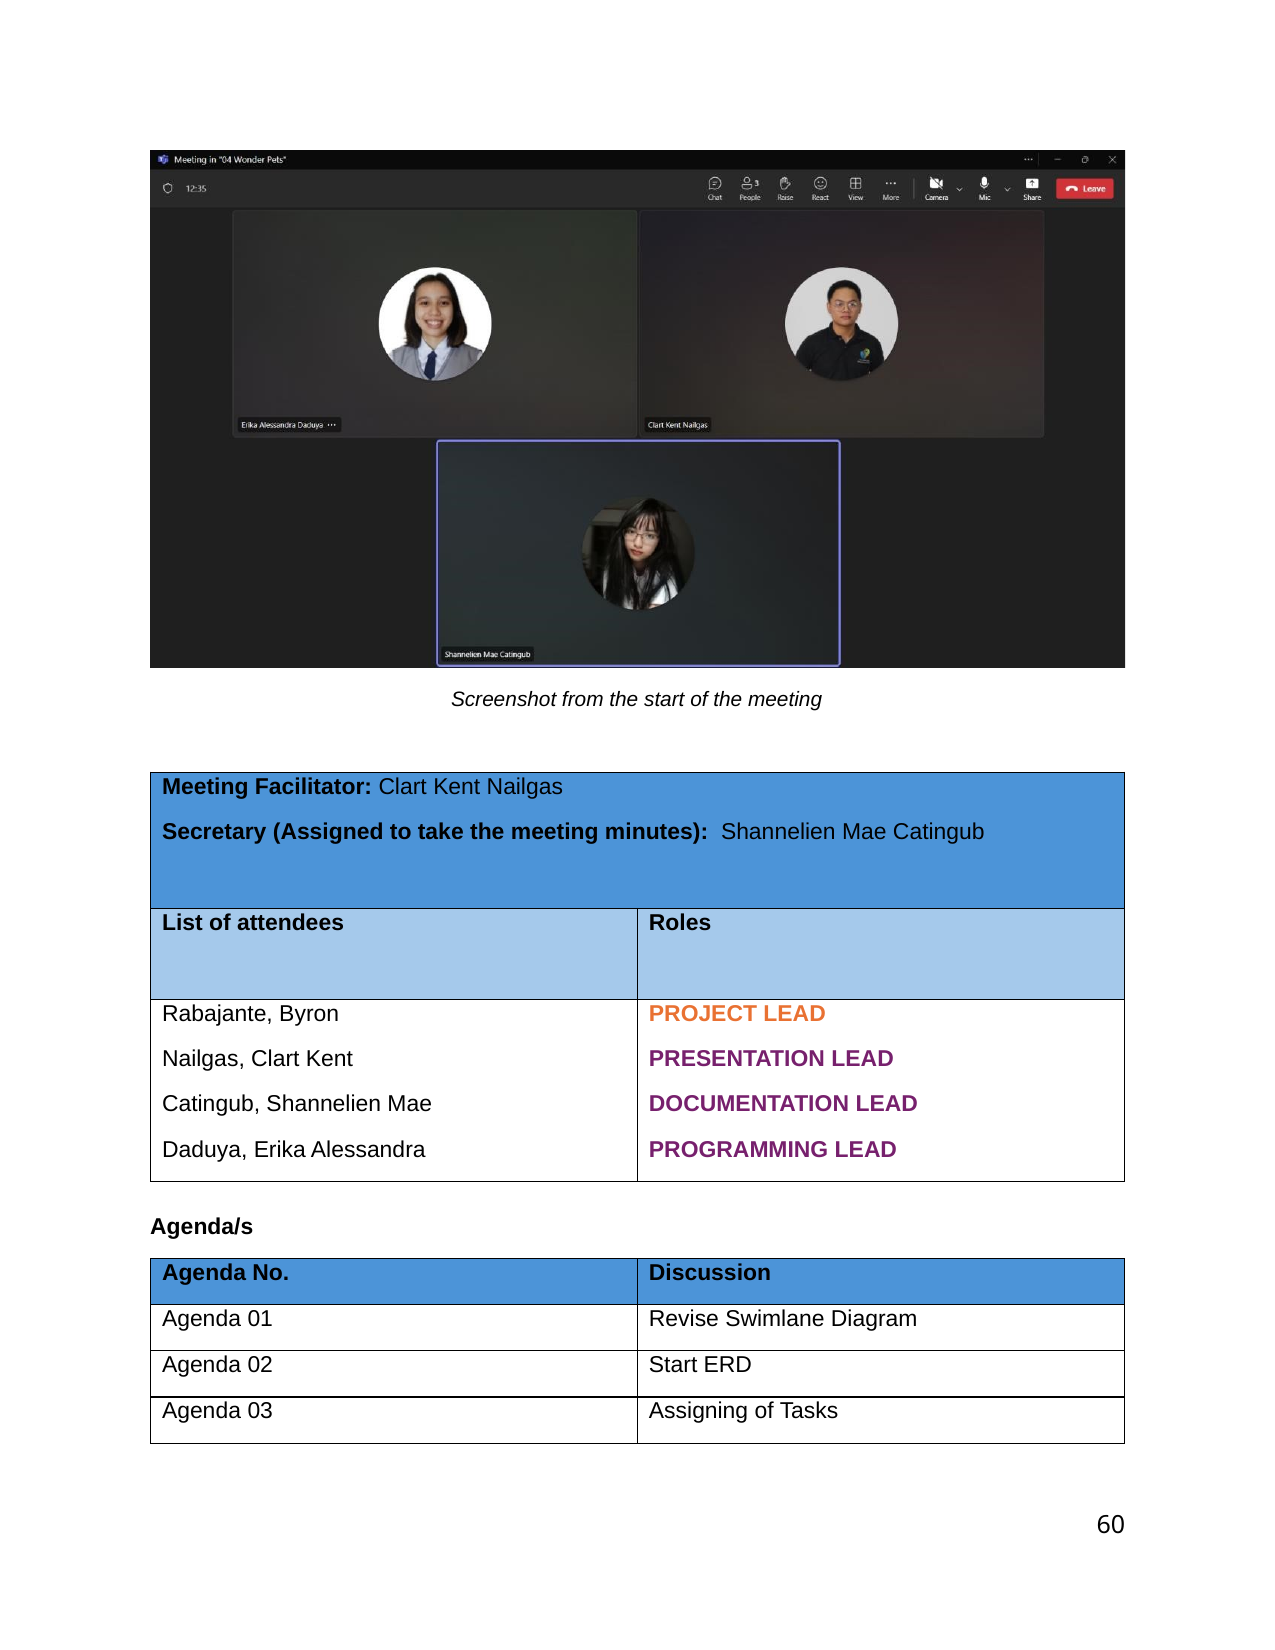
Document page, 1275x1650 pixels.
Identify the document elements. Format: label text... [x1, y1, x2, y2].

table_cell Agenda 03 [151, 1398, 637, 1443]
text Screenshot from the start of the meeting [150, 687, 1125, 711]
table_cell PROJECT LEAD PRESENTATION LEAD DOCUMENTATION LEAD PROGRAMMING LEAD [638, 1000, 1124, 1181]
text Agenda/s [150, 1213, 1125, 1239]
table_cell List of attendees [151, 909, 637, 999]
table_cell Rabajante, Byron Nailgas, Clart Kent Catingub, Shannelien Mae Daduya, Erika Alessandra [151, 1000, 637, 1181]
table_cell Agenda 02 [151, 1351, 637, 1396]
table_cell Assigning of Tasks [638, 1398, 1124, 1443]
table_cell Revise Swimlane Diagram [638, 1305, 1124, 1350]
table_header Meeting Facilitator: Clart Kent Nailgas Secretary (Assigned to take the meeting minutes): Shannelien Mae Catingub [151, 773, 1124, 908]
table_header Discussion [638, 1259, 1124, 1304]
table_cell Agenda 01 [151, 1305, 637, 1350]
table_header Agenda No. [151, 1259, 637, 1304]
table_cell Roles [638, 909, 1124, 999]
picture [150, 150, 1125, 668]
table_cell Start ERD [638, 1351, 1124, 1396]
